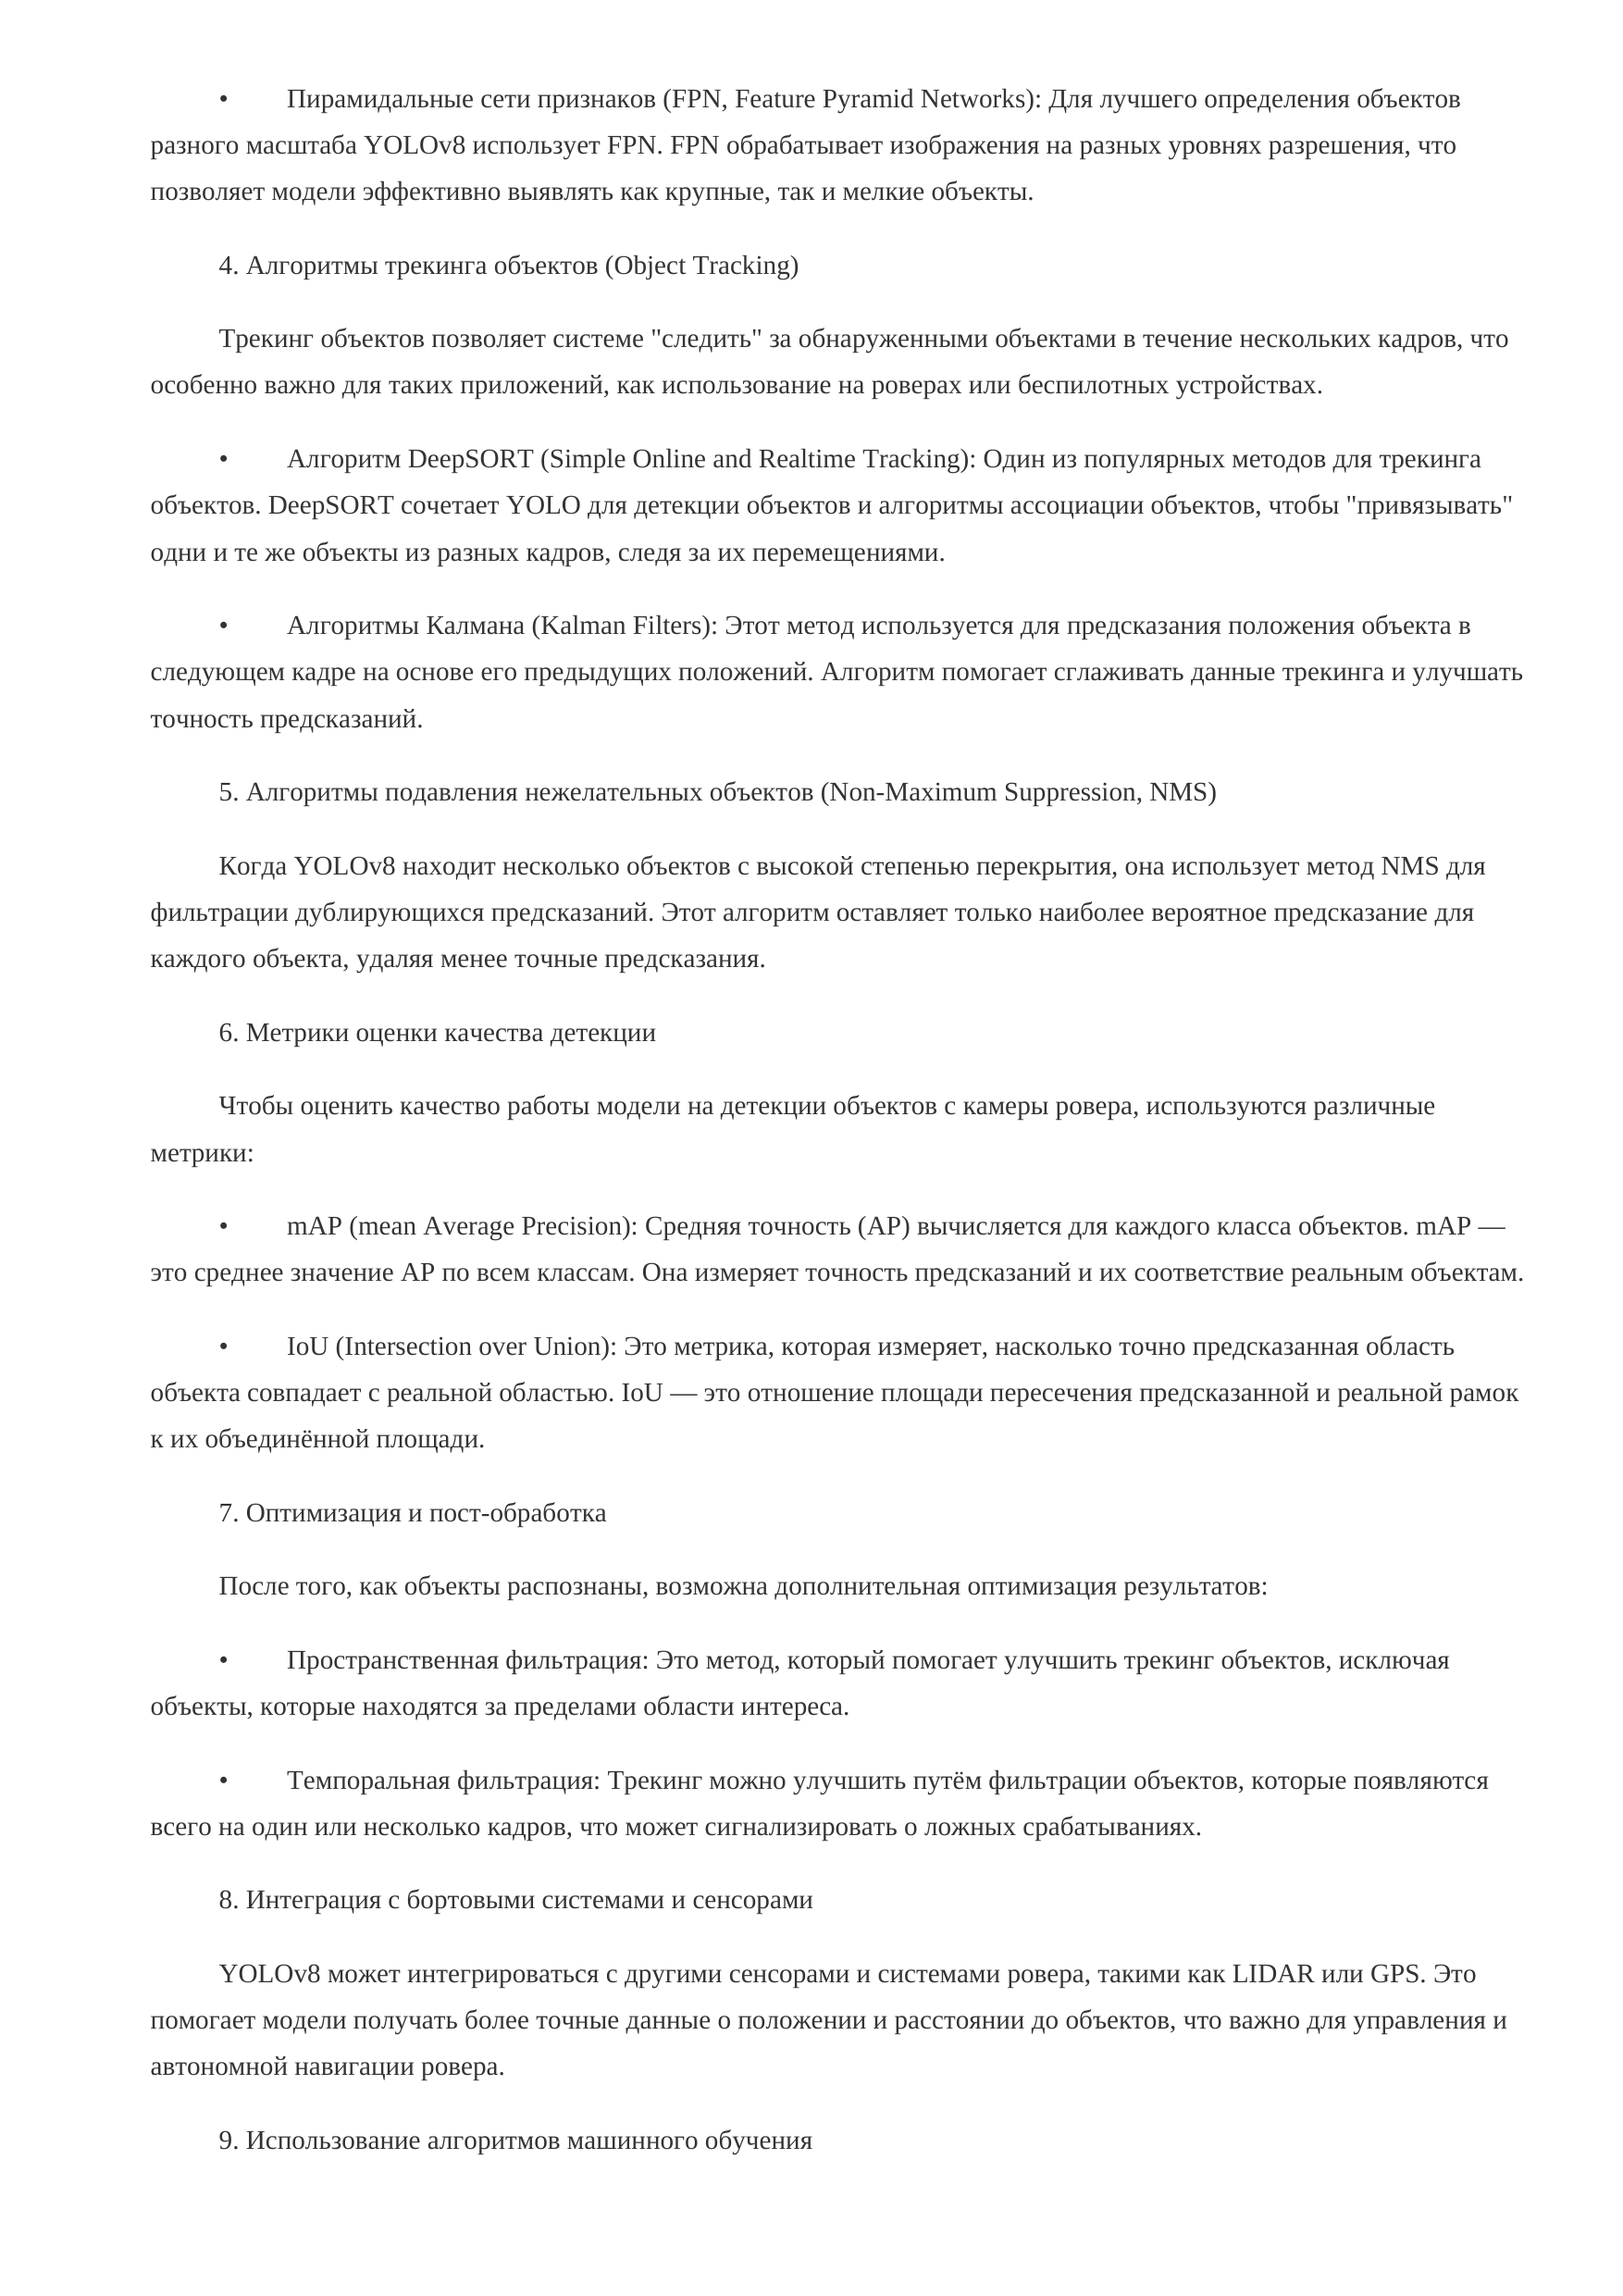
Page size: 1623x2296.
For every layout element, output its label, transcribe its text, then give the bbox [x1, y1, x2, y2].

text 7. Оптимизация и пост-обработка [150, 1496, 1530, 1528]
text • IoU (Intersection over Union): Это метрика, которая измеряет, насколько точно предсказанная область объекта совпадает с реальной областью. IoU — это отношение площади пересечения предсказанной и реальной рамок к их объединённой площади. [150, 1330, 1530, 1454]
text Чтобы оценить качество работы модели на детекции объектов с камеры ровера, используются различные метрики: [150, 1089, 1530, 1167]
text • Пирамидальные сети признаков (FPN, Feature Pyramid Networks): Для лучшего определения объектов разного масштаба YOLOv8 использует FPN. FPN обрабатывает изображения на разных уровнях разрешения, что позволяет модели эффективно выявлять как крупные, так и мелкие объекты. [150, 82, 1530, 206]
text • Темпоральная фильтрация: Трекинг можно улучшить путём фильтрации объектов, которые появляются всего на один или несколько кадров, что может сигнализировать о ложных срабатываниях. [150, 1764, 1530, 1841]
text 8. Интеграция с бортовыми системами и сенсорами [150, 1884, 1530, 1915]
text 4. Алгоритмы трекинга объектов (Object Tracking) [150, 249, 1530, 279]
text Трекинг объектов позволяет системе "следить" за обнаруженными объектами в течение нескольких кадров, что особенно важно для таких приложений, как использование на роверах или беспилотных устройствах. [150, 322, 1530, 400]
text 9. Использование алгоритмов машинного обучения [150, 2124, 1530, 2155]
text 6. Метрики оценки качества детекции [150, 1016, 1530, 1047]
text 5. Алгоритмы подавления нежелательных объектов (Non-Maximum Suppression, NMS) [150, 776, 1530, 807]
text • mAP (mean Average Precision): Средняя точность (AP) вычисляется для каждого класса объектов. mAP — это среднее значение AP по всем классам. Она измеряет точность предсказаний и их соответствие реальным объектам. [150, 1210, 1530, 1287]
text • Алгоритм DeepSORT (Simple Online and Realtime Tracking): Один из популярных методов для трекинга объектов. DeepSORT сочетает YOLO для детекции объектов и алгоритмы ассоциации объектов, чтобы "привязывать" одни и те же объекты из разных кадров, следя за их перемещениями. [150, 442, 1530, 566]
text После того, как объекты распознаны, возможна дополнительная оптимизация результатов: [150, 1570, 1530, 1601]
text • Пространственная фильтрация: Это метод, который помогает улучшить трекинг объектов, исключая объекты, которые находятся за пределами области интереса. [150, 1644, 1530, 1721]
text YOLOv8 может интегрироваться с другими сенсорами и системами ровера, такими как LIDAR или GPS. Это помогает модели получать более точные данные о положении и расстоянии до объектов, что важно для управления и автономной навигации ровера. [150, 1957, 1530, 2081]
text • Алгоритмы Калмана (Kalman Filters): Этот метод используется для предсказания положения объекта в следующем кадре на основе его предыдущих положений. Алгоритм помогает сглаживать данные трекинга и улучшать точность предсказаний. [150, 609, 1530, 733]
text Когда YOLOv8 находит несколько объектов с высокой степенью перекрытия, она использует метод NMS для фильтрации дублирующихся предсказаний. Этот алгоритм оставляет только наиболее вероятное предсказание для каждого объекта, удаляя менее точные предсказания. [150, 850, 1530, 974]
